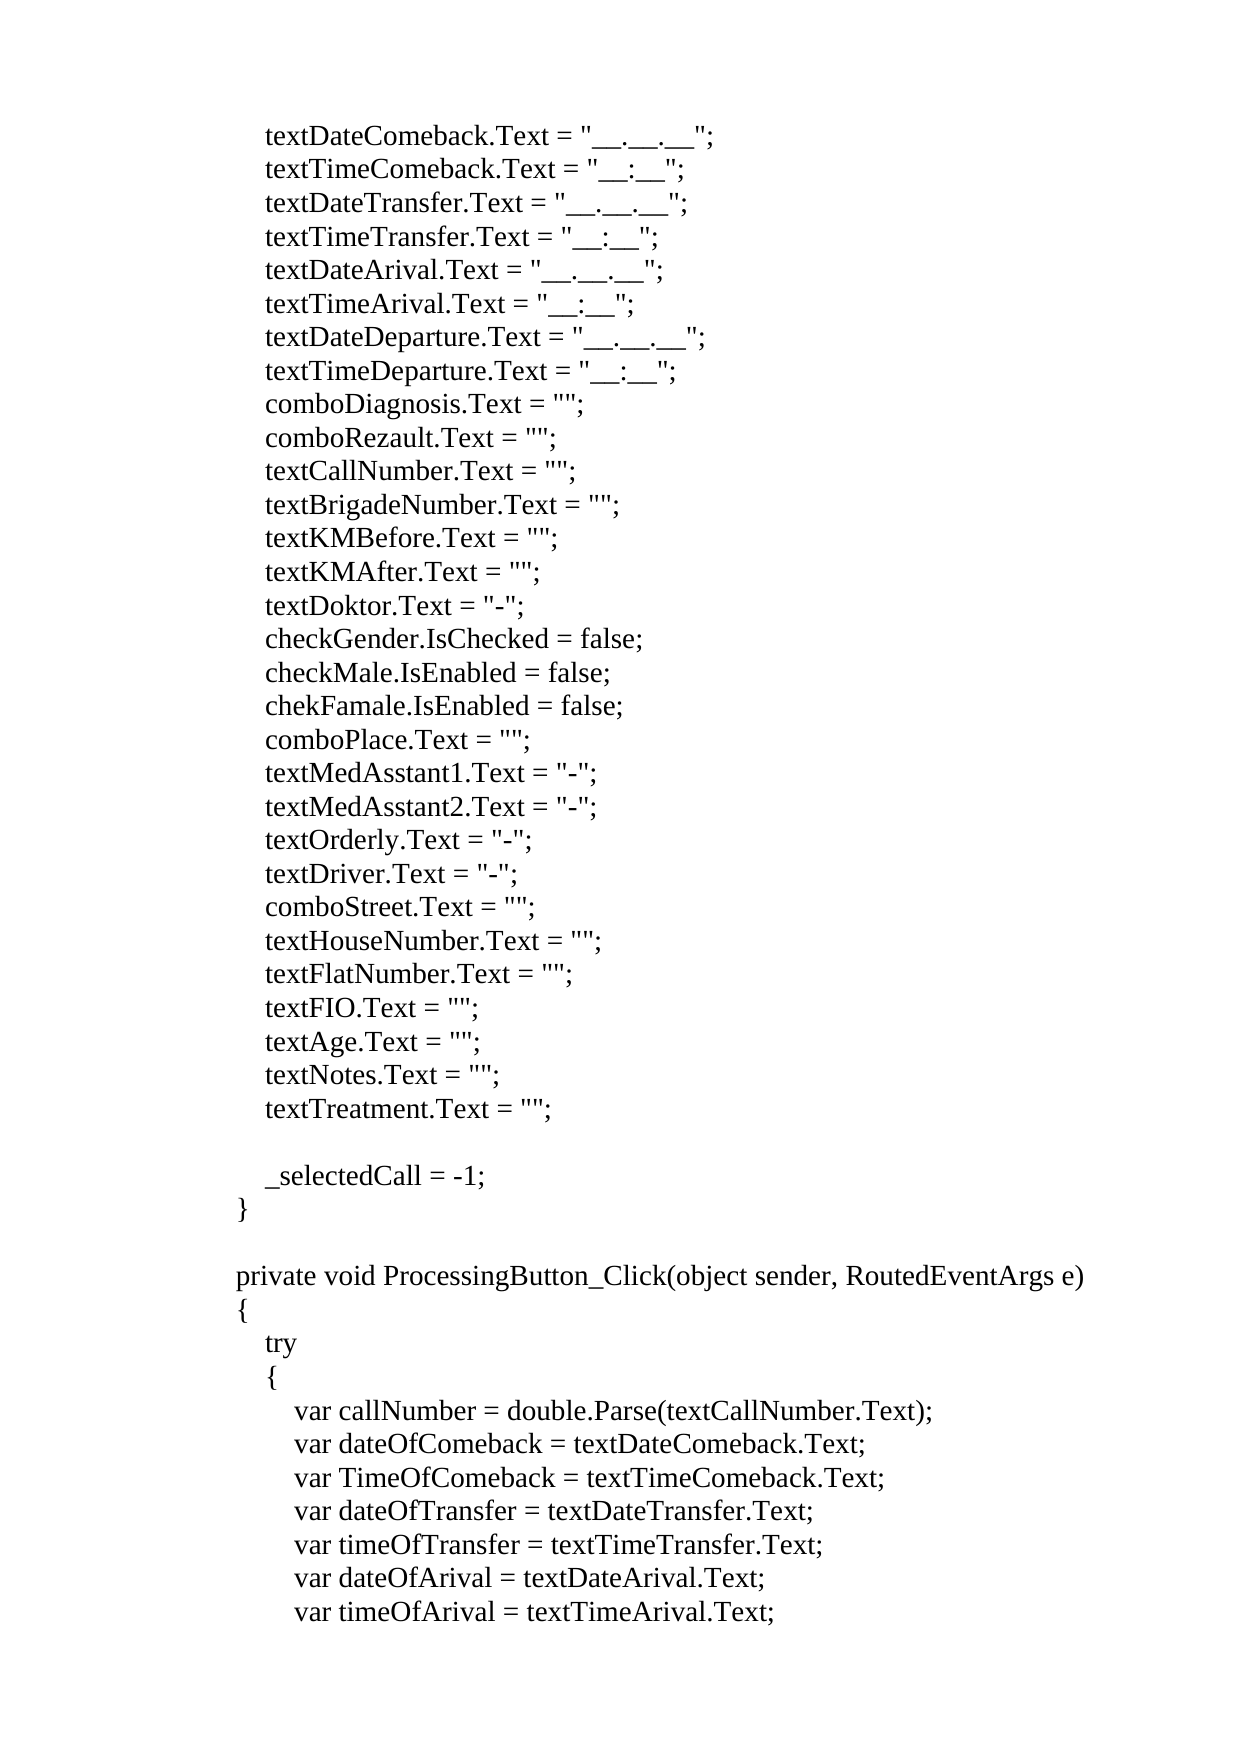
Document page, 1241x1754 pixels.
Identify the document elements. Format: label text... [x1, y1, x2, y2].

text comboStreet.Text = ""; [177, 889, 1181, 923]
text comboRezault.Text = ""; [177, 420, 1181, 453]
text checkGender.IsChecked = false; [177, 621, 1181, 655]
text textTimeDeparture.Text = "__:__"; [177, 353, 1181, 386]
text var callNumber = double.Parse(textCallNumber.Text); [177, 1393, 1181, 1426]
text var dateOfTransfer = textDateTransfer.Text; [177, 1493, 1181, 1527]
text var timeOfTransfer = textTimeTransfer.Text; [177, 1527, 1181, 1560]
text chekFamale.IsEnabled = false; [177, 688, 1181, 722]
text try [177, 1326, 1181, 1359]
text comboPlace.Text = ""; [177, 722, 1181, 755]
text { [177, 1292, 1181, 1326]
text textFlatNumber.Text = ""; [177, 957, 1181, 990]
text textHouseNumber.Text = ""; [177, 923, 1181, 957]
text textDoktor.Text = "-"; [177, 588, 1181, 621]
text textDateComeback.Text = "__.__.__"; [177, 118, 1181, 152]
text { [177, 1359, 1181, 1393]
text textCallNumber.Text = ""; [177, 453, 1181, 487]
text textTimeTransfer.Text = "__:__"; [177, 219, 1181, 252]
text private void ProcessingButton_Click(object sender, RoutedEventArgs e) [177, 1258, 1181, 1292]
text checkMale.IsEnabled = false; [177, 655, 1181, 688]
text var dateOfArival = textDateArival.Text; [177, 1560, 1181, 1594]
text textNotes.Text = ""; [177, 1057, 1181, 1091]
text textBrigadeNumber.Text = ""; [177, 487, 1181, 521]
text textDateTransfer.Text = "__.__.__"; [177, 185, 1181, 219]
text textMedAsstant2.Text = "-"; [177, 789, 1181, 822]
text textDateArival.Text = "__.__.__"; [177, 252, 1181, 286]
text } [177, 1191, 1181, 1225]
text textFIO.Text = ""; [177, 990, 1181, 1024]
text var timeOfArival = textTimeArival.Text; [177, 1594, 1181, 1627]
text textTreatment.Text = ""; [177, 1091, 1181, 1124]
text var dateOfComeback = textDateComeback.Text; [177, 1426, 1181, 1460]
text textDriver.Text = "-"; [177, 856, 1181, 889]
text textDateDeparture.Text = "__.__.__"; [177, 319, 1181, 353]
text textTimeComeback.Text = "__:__"; [177, 152, 1181, 185]
text textOrderly.Text = "-"; [177, 822, 1181, 856]
text textKMBefore.Text = ""; [177, 521, 1181, 554]
text textTimeArival.Text = "__:__"; [177, 286, 1181, 319]
text textAge.Text = ""; [177, 1024, 1181, 1057]
text _selectedCall = -1; [177, 1158, 1181, 1191]
text var TimeOfComeback = textTimeComeback.Text; [177, 1460, 1181, 1493]
text comboDiagnosis.Text = ""; [177, 386, 1181, 420]
text textMedAsstant1.Text = "-"; [177, 755, 1181, 789]
text textKMAfter.Text = ""; [177, 554, 1181, 588]
